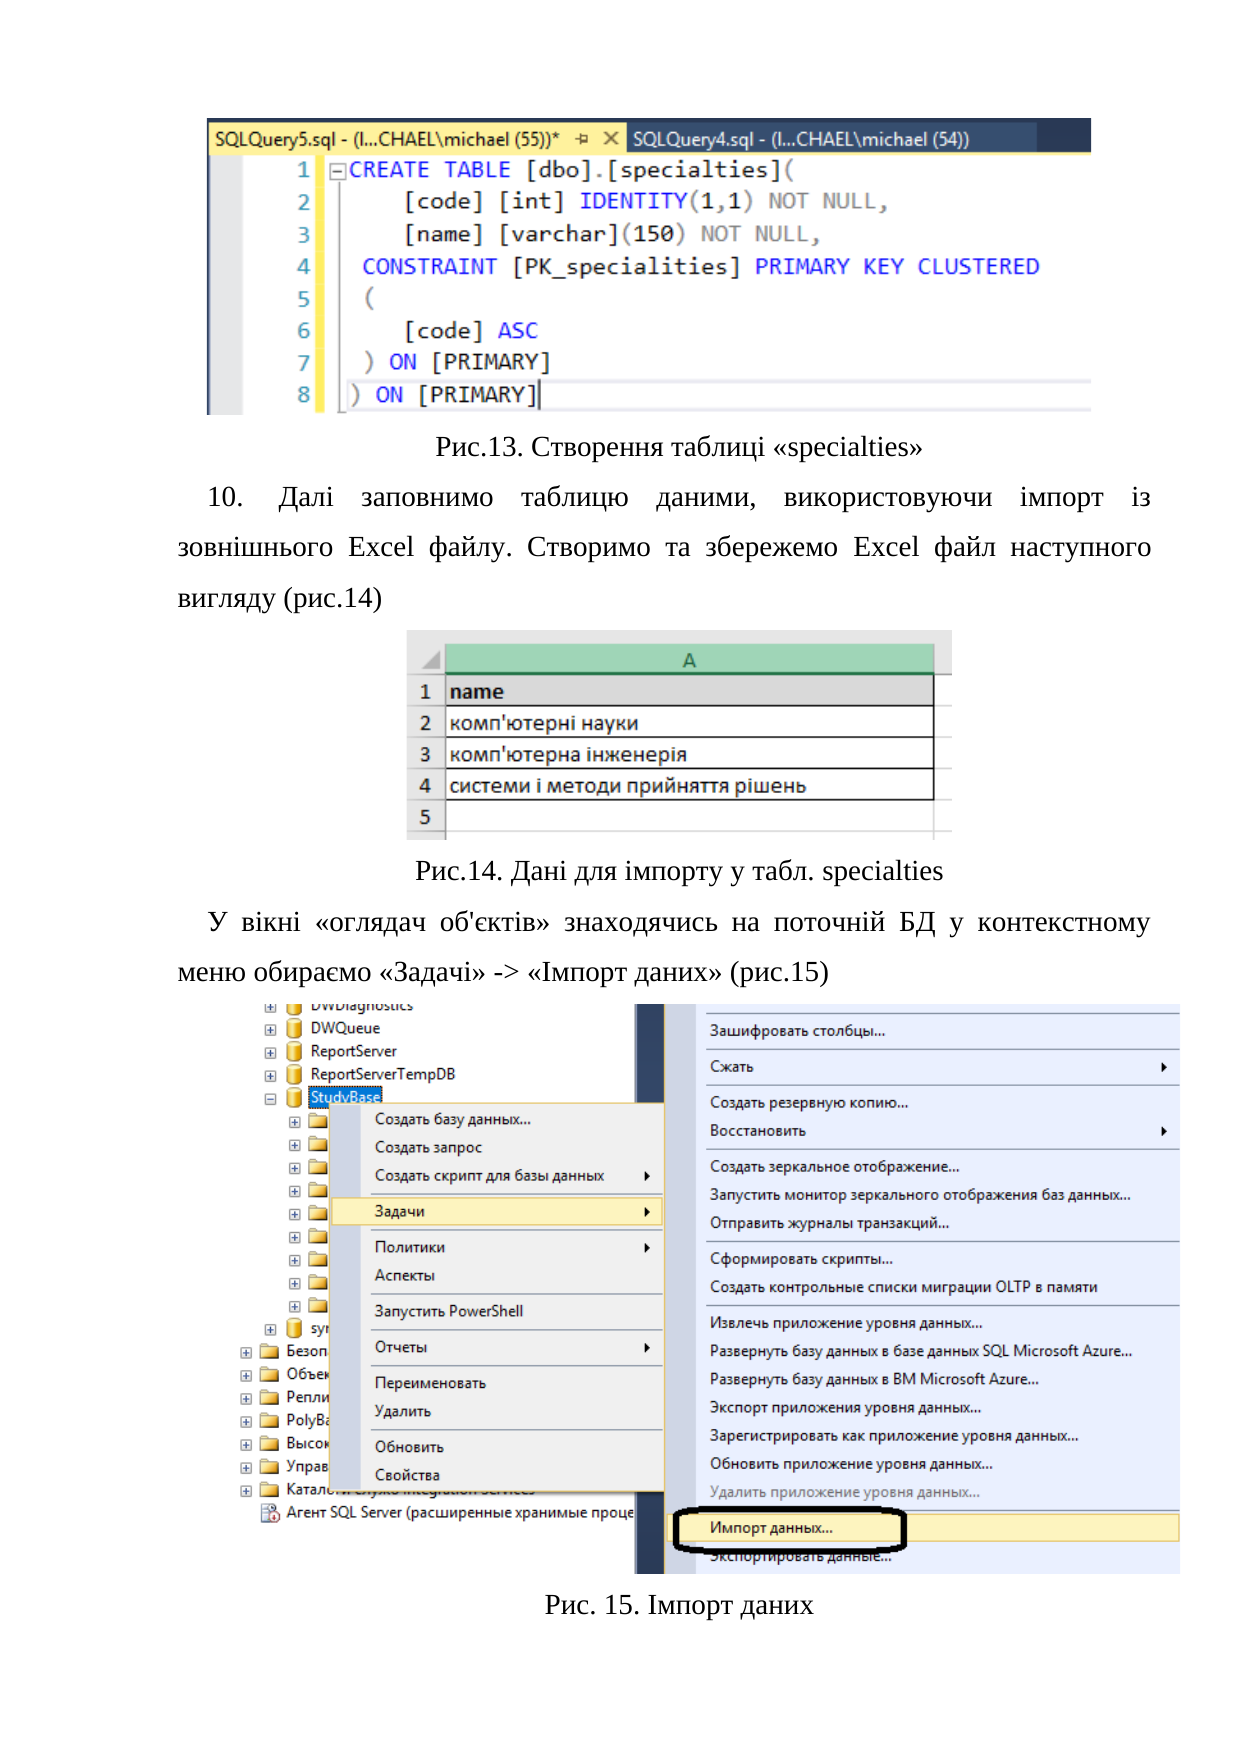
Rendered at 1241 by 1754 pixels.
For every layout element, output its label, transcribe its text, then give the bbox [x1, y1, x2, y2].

picture [406, 630, 952, 840]
list Рис.13. Створення таблиці «specialties» [177, 429, 1152, 462]
text Рис. 15. Імпорт даних [177, 1587, 1152, 1621]
picture [206, 118, 1092, 415]
list Рис.14. Дані для імпорту у табл. specialties [207, 853, 1152, 887]
picture [206, 1004, 1181, 1574]
text У вікні «оглядач об'єктів» знаходячись на поточній БД у контекстному меню обираємо «Задачі» -> «Імпорт даних» (рис.15) [177, 904, 1152, 988]
list Далі заповнимо таблицю даними, використовуючи імпорт із зовнішнього Excel файлу. Створимо та збережемо Excel файл наступного вигляду (рис.14) [177, 479, 1152, 613]
